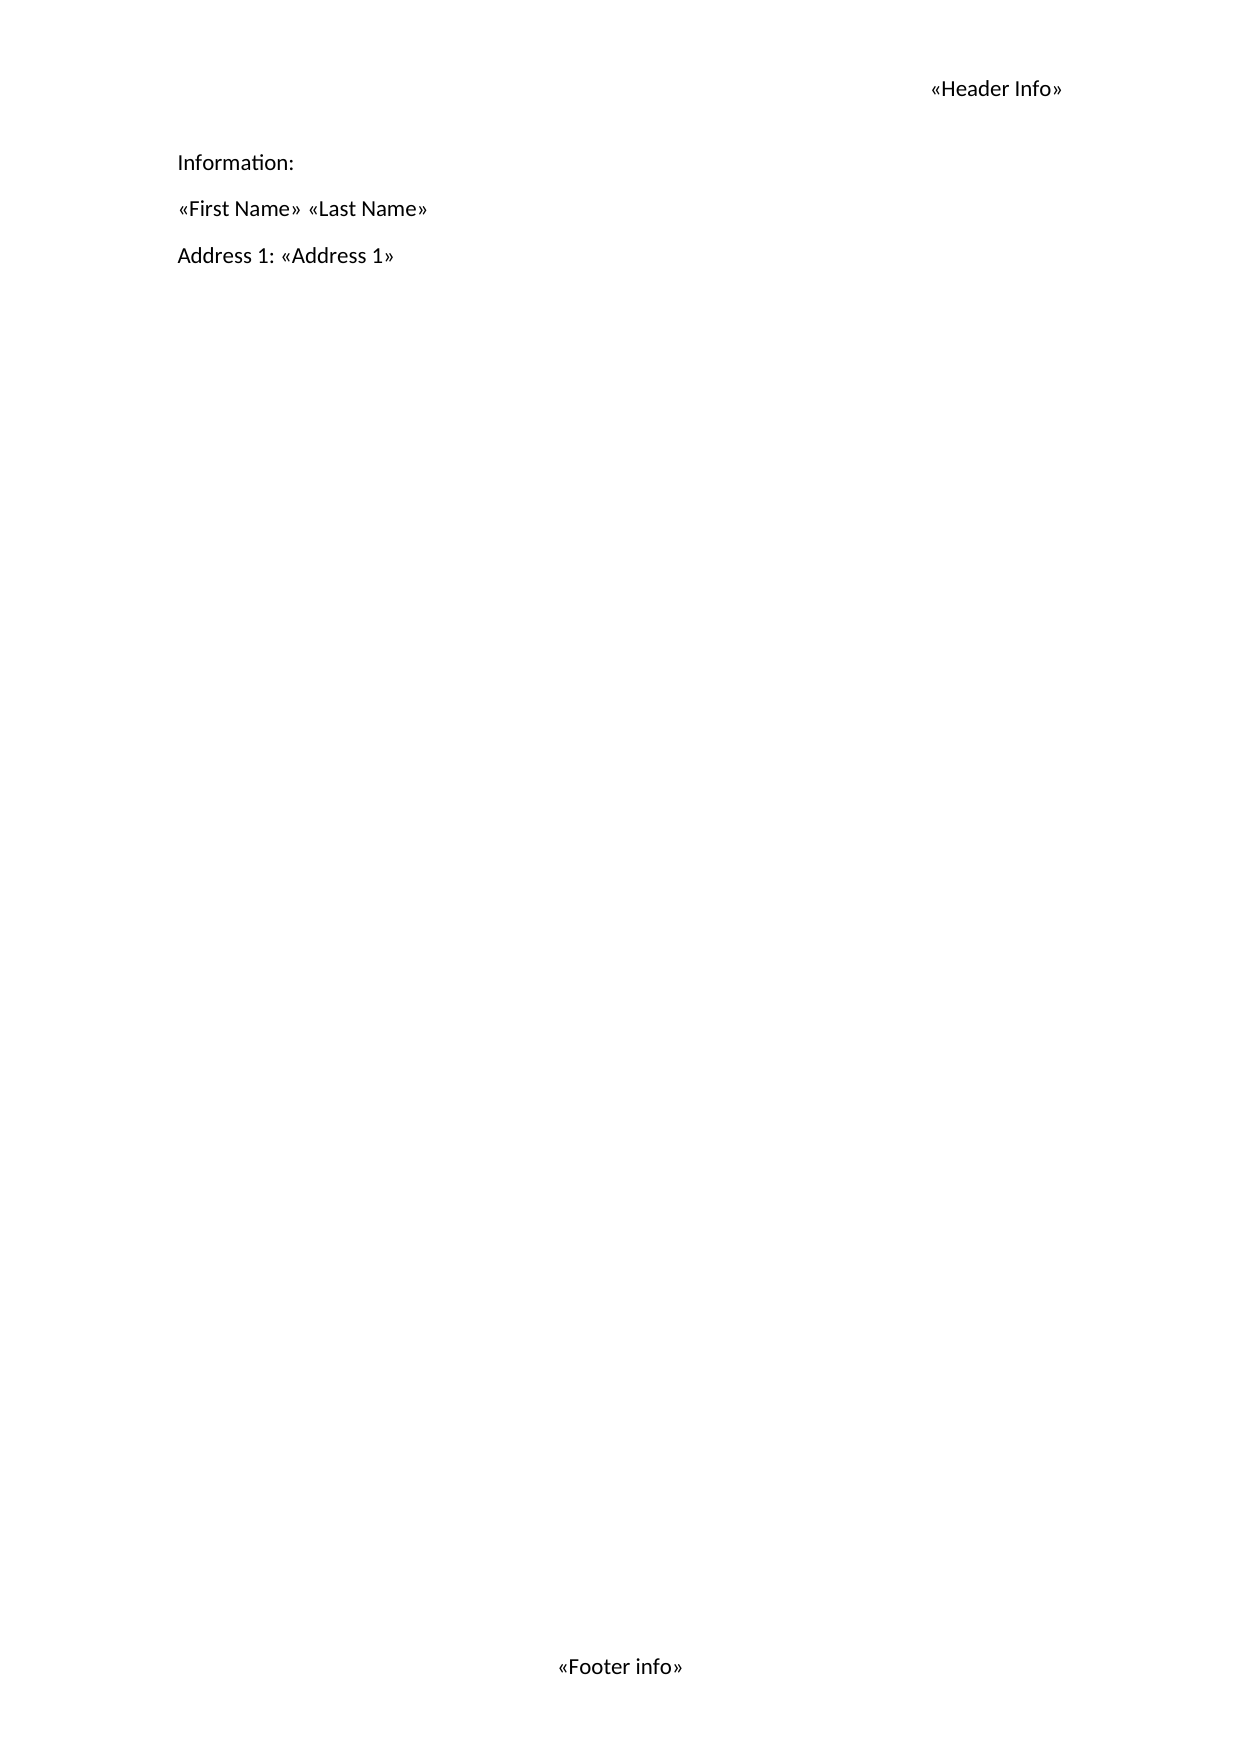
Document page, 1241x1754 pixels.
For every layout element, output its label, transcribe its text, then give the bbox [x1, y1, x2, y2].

text Information: [177, 148, 1063, 176]
text Address 1: «Address 1» [177, 241, 1063, 269]
text «First Name» «Last Name» [177, 194, 1063, 222]
